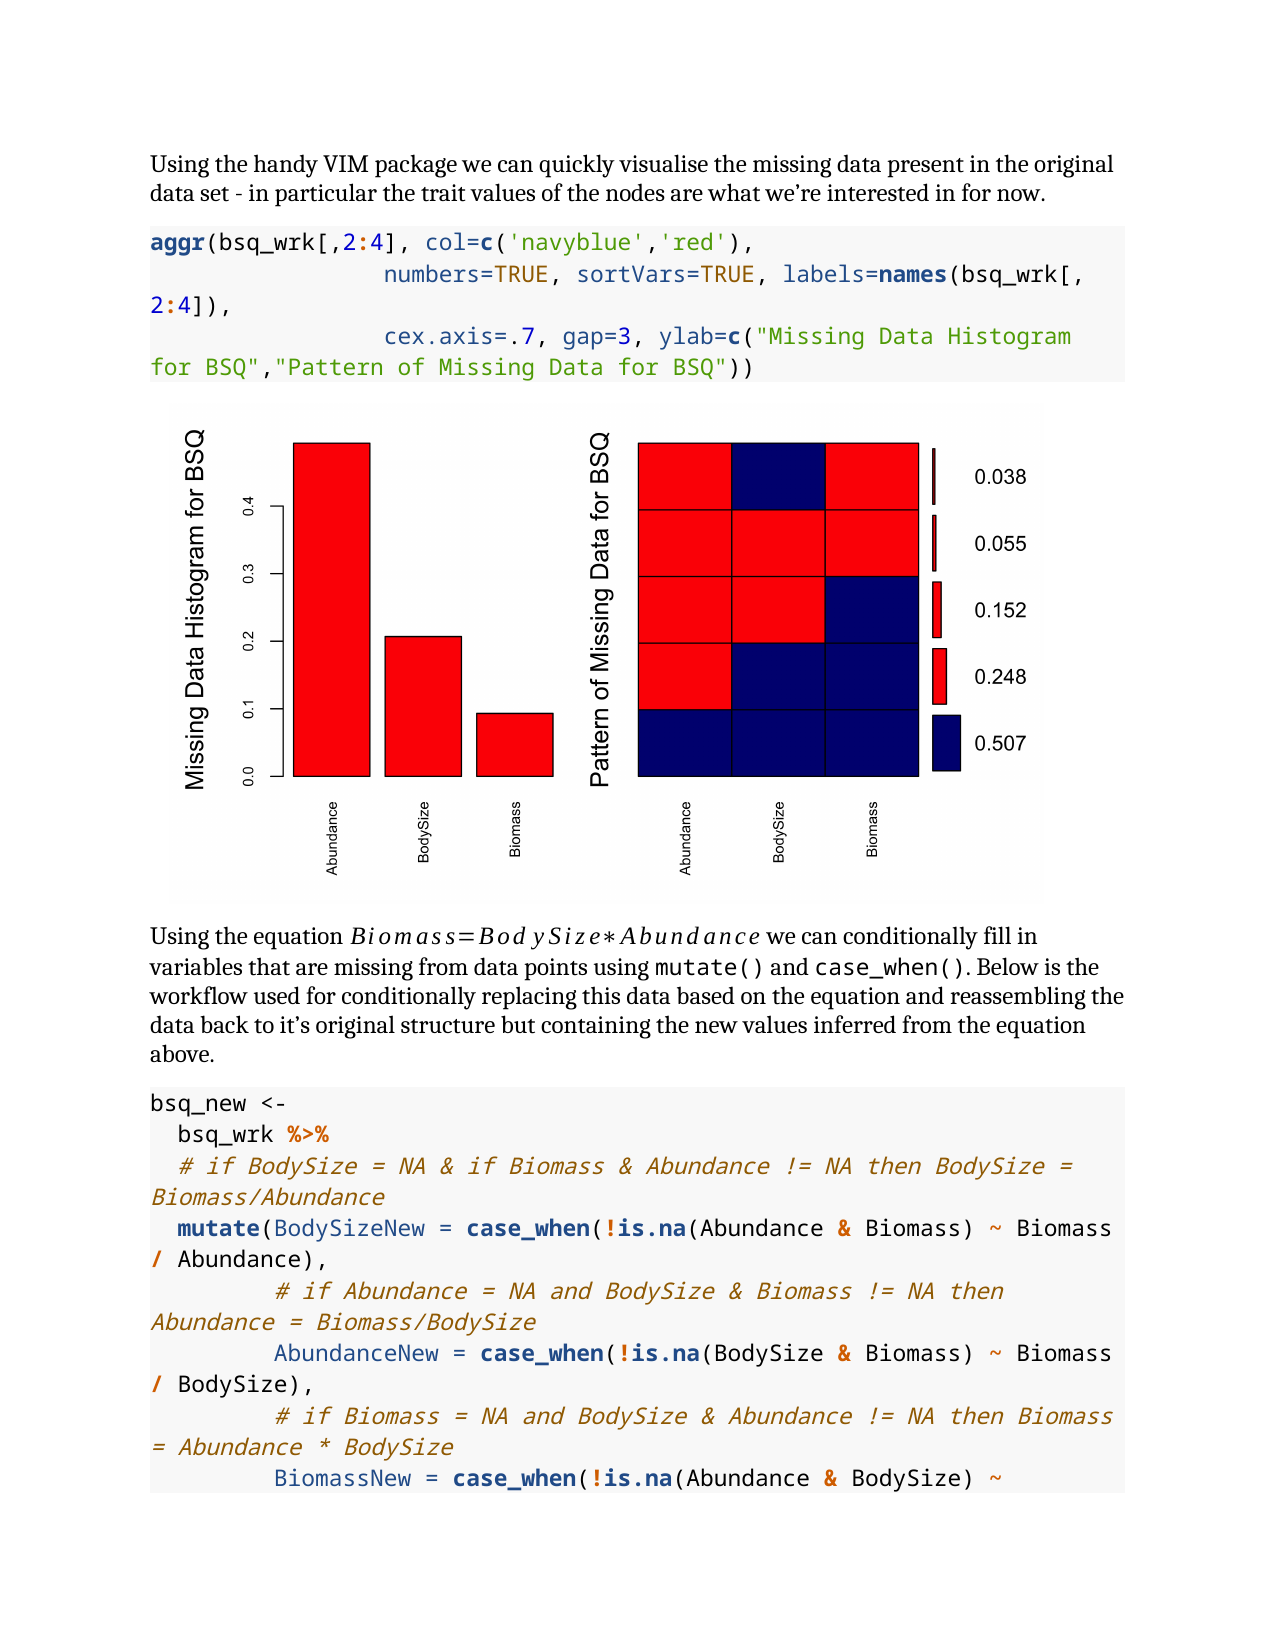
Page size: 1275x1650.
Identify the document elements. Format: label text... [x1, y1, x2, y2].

picture [168, 403, 1044, 904]
text Using the equation we can conditionally fill in variables that are missing from data points using mutate() and case_when(). Below is the workflow used for conditionally replacing this data based on the equation and reassembling the data back to it’s original structure but containing the new values inferred from the equation above. [150, 922, 1125, 1068]
text Using the handy VIM package we can quickly visualise the missing data present in the original data set - in particular the trait values of the nodes are what we’re interested in for now. [150, 150, 1125, 207]
